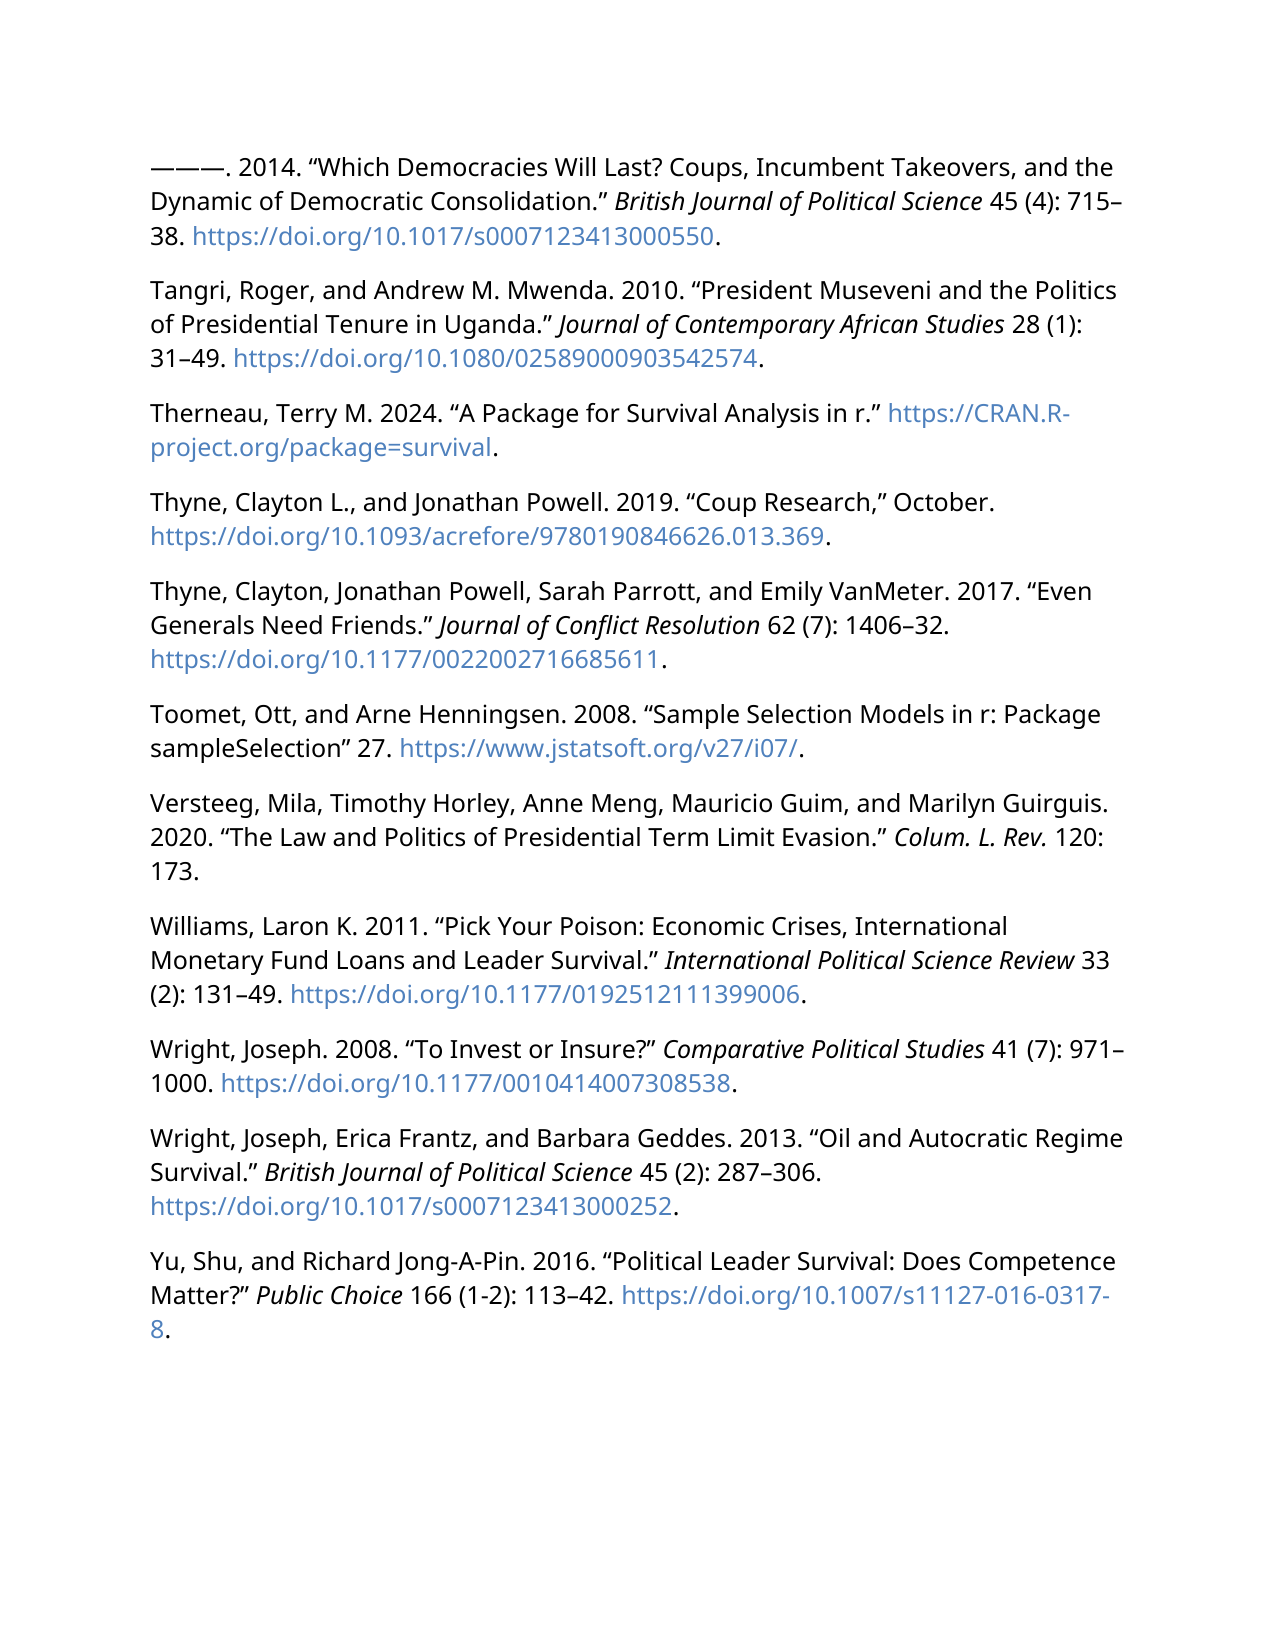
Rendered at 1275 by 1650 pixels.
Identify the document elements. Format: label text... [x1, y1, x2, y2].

text Wright, Joseph, Erica Frantz, and Barbara Geddes. 2013. “Oil and Autocratic Regime Survival.” British Journal of Political Science 45 (2): 287–306. https://doi.org/10.1017/s0007123413000252. [150, 1121, 1125, 1223]
text Tangri, Roger, and Andrew M. Mwenda. 2010. “President Museveni and the Politics of Presidential Tenure in Uganda.” Journal of Contemporary African Studies 28 (1): 31–49. https://doi.org/10.1080/02589000903542574. [150, 273, 1125, 375]
text Thyne, Clayton, Jonathan Powell, Sarah Parrott, and Emily VanMeter. 2017. “Even Generals Need Friends.” Journal of Conflict Resolution 62 (7): 1406–32. https://doi.org/10.1177/0022002716685611. [150, 574, 1125, 676]
text Therneau, Terry M. 2024. “A Package for Survival Analysis in r.” https://CRAN.R-project.org/package=survival. [150, 396, 1125, 464]
text Williams, Laron K. 2011. “Pick Your Poison: Economic Crises, International Monetary Fund Loans and Leader Survival.” International Political Science Review 33 (2): 131–49. https://doi.org/10.1177/0192512111399006. [150, 909, 1125, 1011]
text Yu, Shu, and Richard Jong-A-Pin. 2016. “Political Leader Survival: Does Competence Matter?” Public Choice 166 (1-2): 113–42. https://doi.org/10.1007/s11127-016-0317-8. [150, 1244, 1125, 1346]
text Toomet, Ott, and Arne Henningsen. 2008. “Sample Selection Models in r: Package sampleSelection” 27. https://www.jstatsoft.org/v27/i07/. [150, 697, 1125, 765]
text Wright, Joseph. 2008. “To Invest or Insure?” Comparative Political Studies 41 (7): 971–1000. https://doi.org/10.1177/0010414007308538. [150, 1032, 1125, 1100]
text Versteeg, Mila, Timothy Horley, Anne Meng, Mauricio Guim, and Marilyn Guirguis. 2020. “The Law and Politics of Presidential Term Limit Evasion.” Colum. L. Rev. 120: 173. [150, 786, 1125, 888]
text Thyne, Clayton L., and Jonathan Powell. 2019. “Coup Research,” October. https://doi.org/10.1093/acrefore/9780190846626.013.369. [150, 485, 1125, 553]
text ———. 2014. “Which Democracies Will Last? Coups, Incumbent Takeovers, and the Dynamic of Democratic Consolidation.” British Journal of Political Science 45 (4): 715–38. https://doi.org/10.1017/s0007123413000550. [150, 150, 1125, 252]
